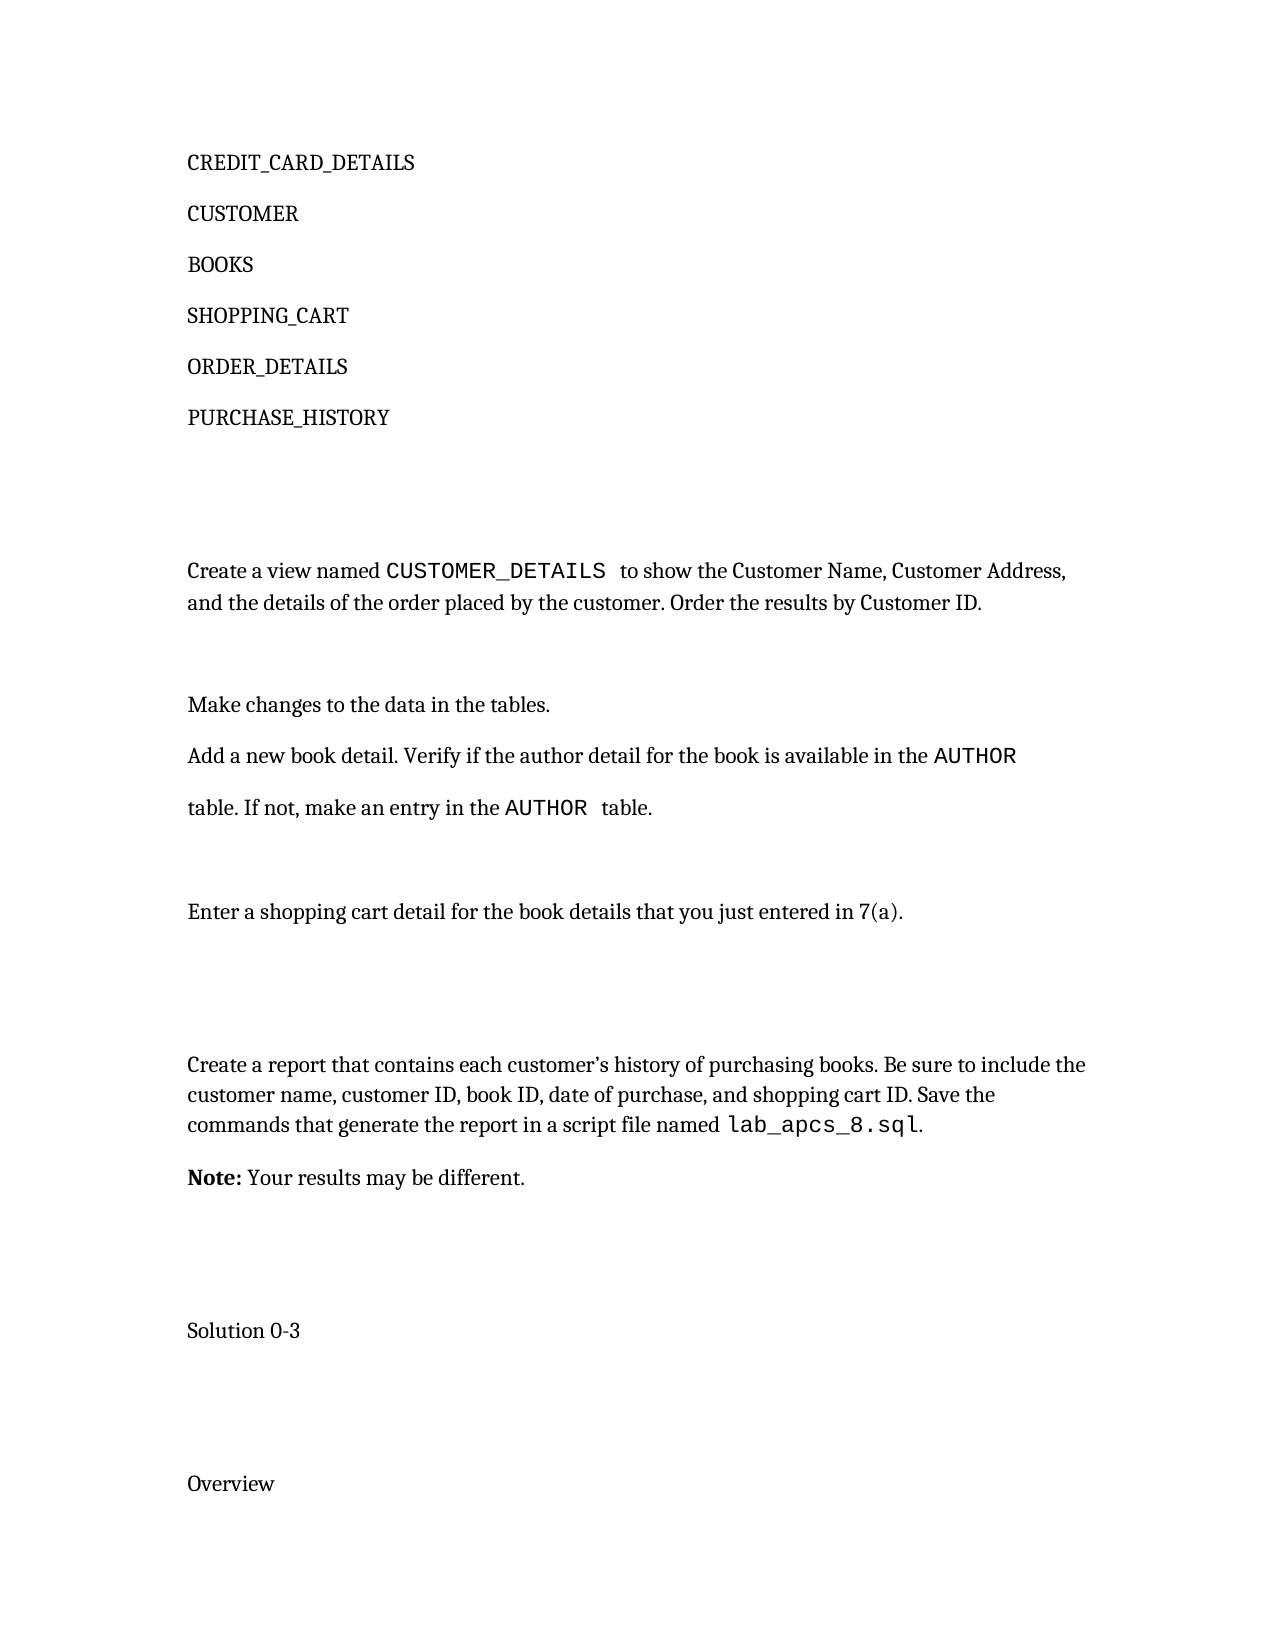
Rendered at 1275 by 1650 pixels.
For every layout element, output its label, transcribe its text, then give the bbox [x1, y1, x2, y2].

text Overview [187, 1471, 1087, 1497]
text Solution 0-3 [187, 1318, 1087, 1344]
text CREDIT_CARD_DETAILS [187, 150, 1087, 176]
text Enter a shopping cart detail for the book details that you just entered in 7(a). [187, 899, 1087, 925]
text Create a view named CUSTOMER_DETAILS to show the Customer Name, Customer Address, and the details of the order placed by the customer. Order the results by Customer ID. [187, 558, 1087, 616]
text Add a new book detail. Verify if the author detail for the book is available in the AUTHOR [187, 743, 1087, 770]
text Note: Your results may be different. [187, 1164, 1087, 1191]
text Make changes to the data in the tables. [187, 692, 1087, 718]
text Create a report that contains each customer’s history of purchasing books. Be sure to include the customer name, customer ID, book ID, date of purchase, and shopping cart ID. Save the commands that generate the report in a script file named lab_apcs_8.sql. [187, 1052, 1087, 1140]
text ORDER_DETAILS [187, 354, 1087, 381]
text PURCHASE_HISTORY [187, 405, 1087, 432]
text BOOKS [187, 252, 1087, 278]
text CUSTOMER [187, 201, 1087, 227]
text table. If not, make an entry in the AUTHOR table. [187, 795, 1087, 823]
text SHOPPING_CART [187, 303, 1087, 329]
